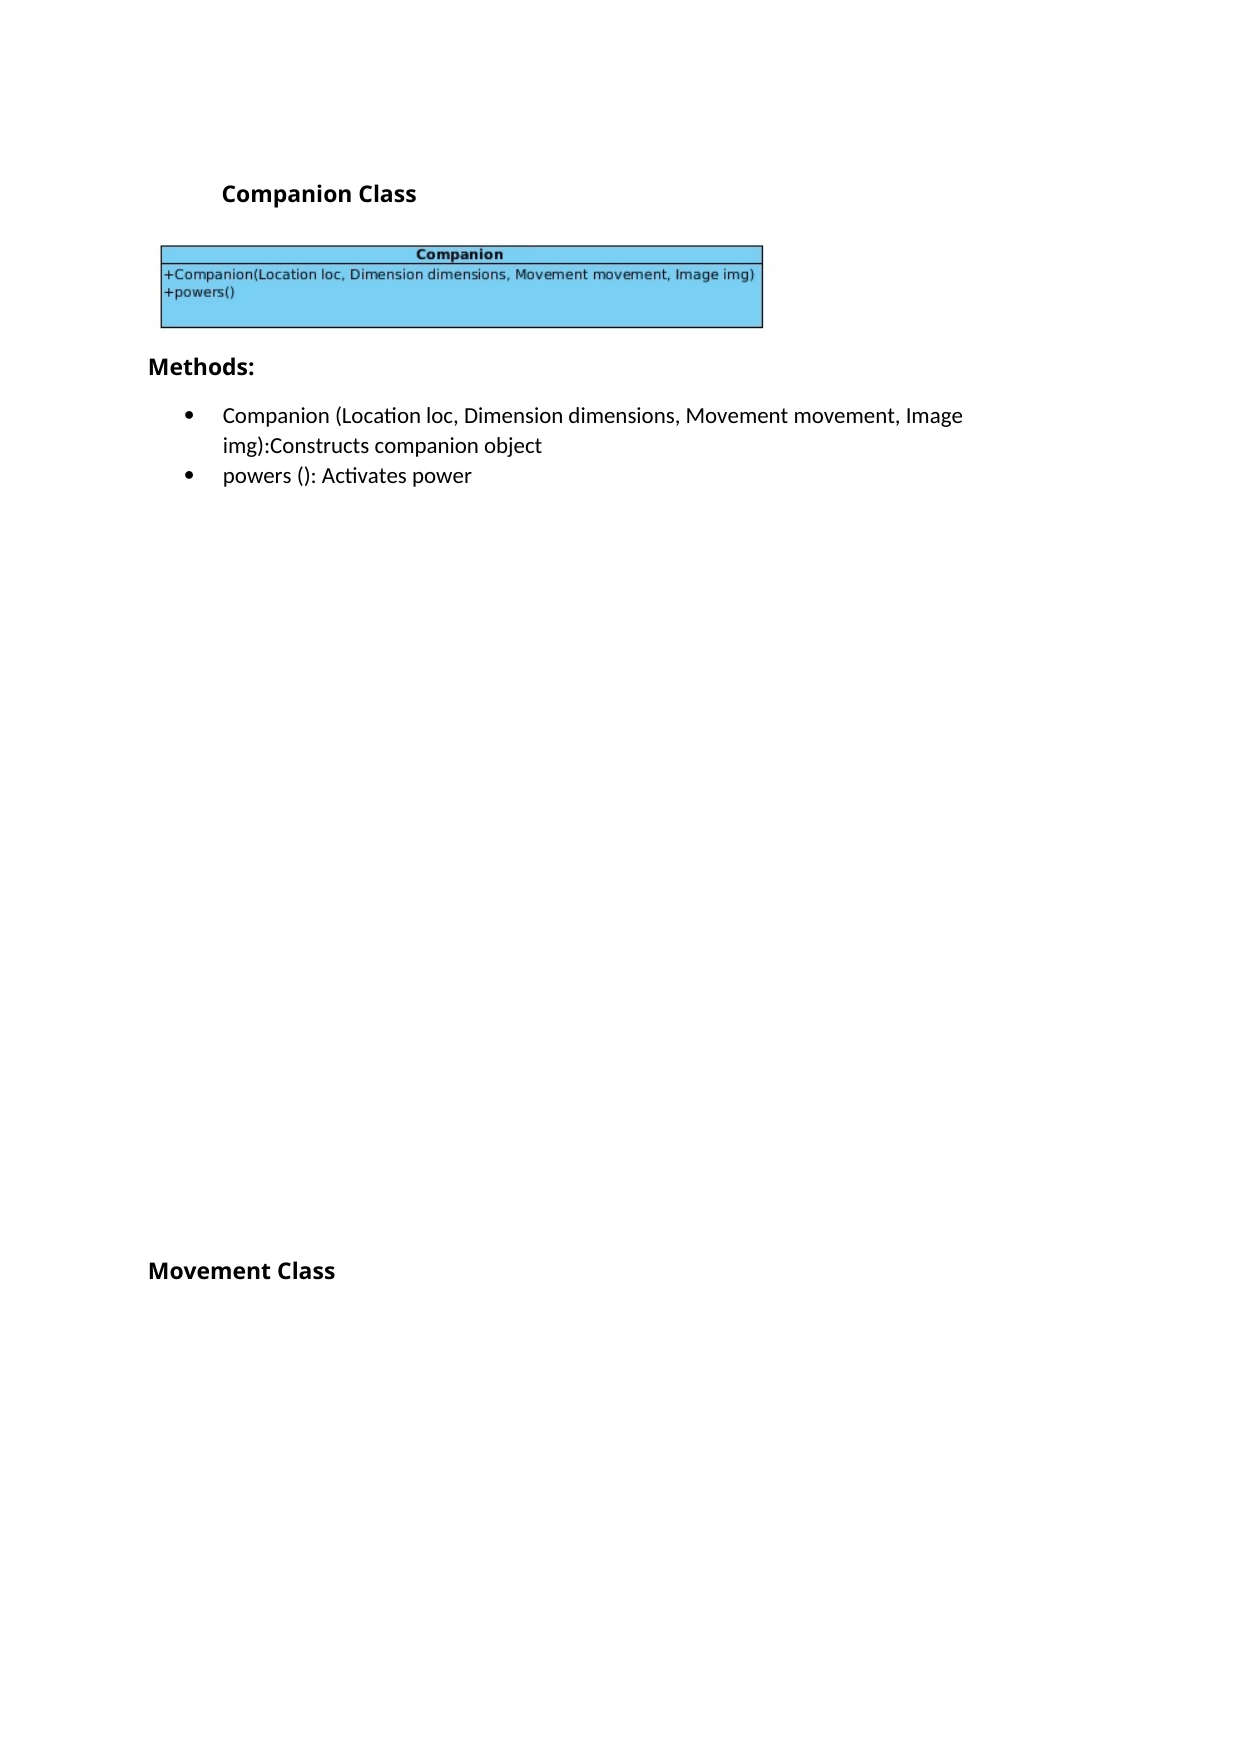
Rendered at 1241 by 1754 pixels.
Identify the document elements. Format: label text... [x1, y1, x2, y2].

text Companion Class [221, 178, 1093, 209]
picture [147, 228, 797, 332]
list powers (): Activates power [185, 462, 1093, 490]
list Companion (Location loc, Dimension dimensions, Movement movement, Image img):Constructs companion object [185, 401, 1093, 459]
text Movement Class [148, 1254, 1093, 1286]
text Methods: [148, 351, 1093, 382]
